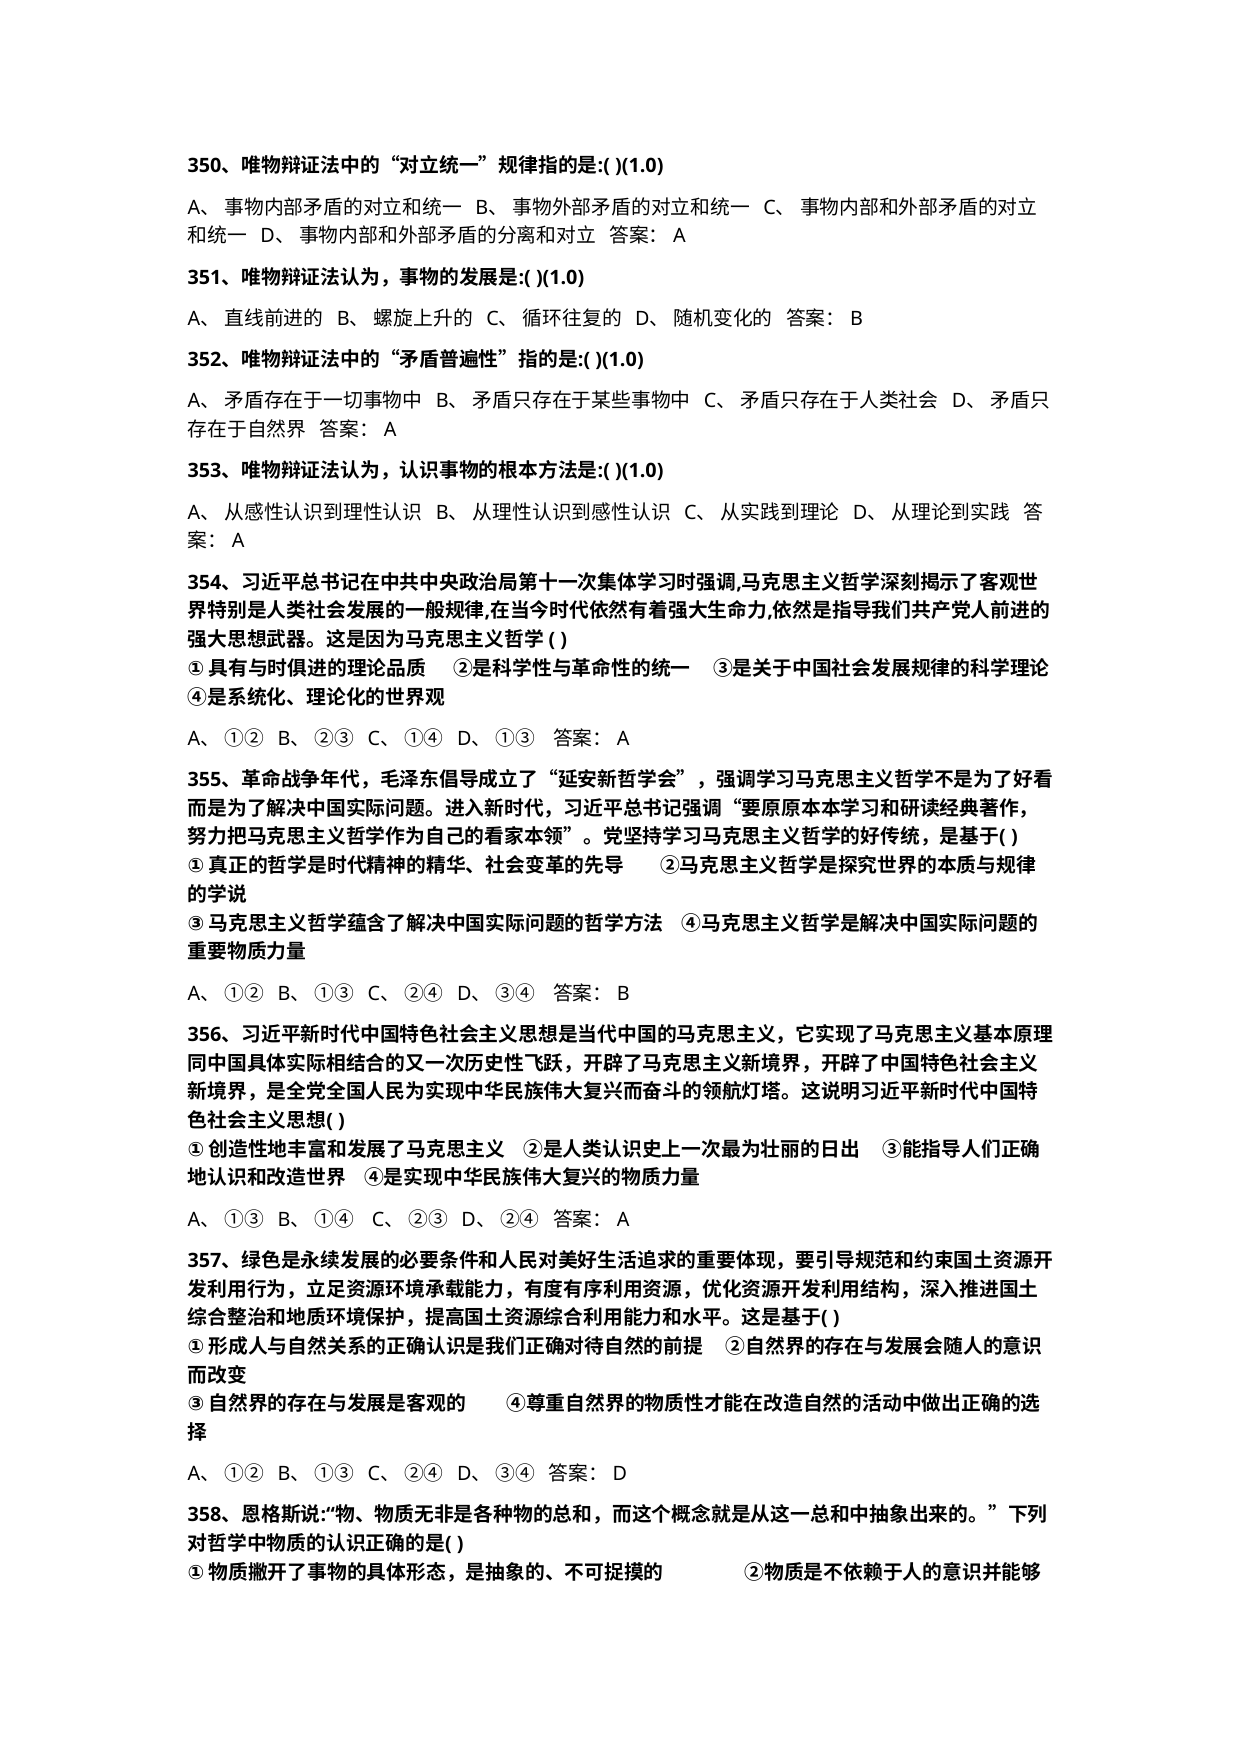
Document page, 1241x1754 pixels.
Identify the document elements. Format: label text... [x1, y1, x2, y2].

text A、 ①③ B、 ①④ C、 ②③ D、 ②④ 答案： A [187, 1203, 1053, 1232]
text A、 事物内部矛盾的对立和统一 B、 事物外部矛盾的对立和统一 C、 事物内部和外部矛盾的对立和统一 D、 事物内部和外部矛盾的分离和对立 答案： A [187, 191, 1053, 249]
text A、 ①② B、 ②③ C、 ①④ D、 ①③ 答案： A [187, 722, 1053, 751]
text 355、革命战争年代，毛泽东倡导成立了“延安新哲学会”，强调学习马克思主义哲学不是为了好看而是为了解决中国实际问题。进入新时代，习近平总书记强调“要原原本本学习和研读经典著作，努力把马克思主义哲学作为自己的看家本领”。党坚持学习马克思主义哲学的好传统，是基于( ) ①真正的哲学是时代精神的精华、社会变革的先导 ②马克思主义哲学是探究世界的本质与规律的学说 ③马克思主义哲学蕴含了解决中国实际问题的哲学方法 ④马克思主义哲学是解决中国实际问题的重要物质力量 [187, 764, 1053, 964]
text 350、唯物辩证法中的“对立统一”规律指的是:( )(1.0) [187, 150, 1053, 179]
text 351、唯物辩证法认为，事物的发展是:( )(1.0) [187, 261, 1053, 290]
text A、 矛盾存在于一切事物中 B、 矛盾只存在于某些事物中 C、 矛盾只存在于人类社会 D、 矛盾只存在于自然界 答案： A [187, 385, 1053, 442]
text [187, 1499, 1053, 1585]
text 354、习近平总书记在中共中央政治局第十一次集体学习时强调,马克思主义哲学深刻揭示了客观世界特别是人类社会发展的一般规律,在当今时代依然有着强大生命力,依然是指导我们共产党人前进的强大思想武器。这是因为马克思主义哲学 ( ) ①具有与时俱进的理论品质 ②是科学性与革命性的统一 ③是关于中国社会发展规律的科学理论 ④是系统化、理论化的世界观 [187, 566, 1053, 710]
text A、 ①② B、 ①③ C、 ②④ D、 ③④ 答案： B [187, 977, 1053, 1006]
text A、 ①② B、 ①③ C、 ②④ D、 ③④ 答案： D [187, 1458, 1053, 1486]
text A、 从感性认识到理性认识 B、 从理性认识到感性认识 C、 从实践到理论 D、 从理论到实践 答案： A [187, 496, 1053, 554]
text 353、唯物辩证法认为，认识事物的根本方法是:( )(1.0) [187, 455, 1053, 484]
text 356、习近平新时代中国特色社会主义思想是当代中国的马克思主义，它实现了马克思主义基本原理同中国具体实际相结合的又一次历史性飞跃，开辟了马克思主义新境界，开辟了中国特色社会主义新境界，是全党全国人民为实现中华民族伟大复兴而奋斗的领航灯塔。这说明习近平新时代中国特色社会主义思想( ) ①创造性地丰富和发展了马克思主义 ②是人类认识史上一次最为壮丽的日出 ③能指导人们正确地认识和改造世界 ④是实现中华民族伟大复兴的物质力量 [187, 1018, 1053, 1191]
text 357、绿色是永续发展的必要条件和人民对美好生活追求的重要体现，要引导规范和约束国土资源开发利用行为，立足资源环境承载能力，有度有序利用资源，优化资源开发利用结构，深入推进国土综合整治和地质环境保护，提高国土资源综合利用能力和水平。这是基于( ) ①形成人与自然关系的正确认识是我们正确对待自然的前提 ②自然界的存在与发展会随人的意识而改变 ③自然界的存在与发展是客观的 ④尊重自然界的物质性才能在改造自然的活动中做出正确的选择 [187, 1244, 1053, 1445]
text 352、唯物辩证法中的“矛盾普遍性”指的是:( )(1.0) [187, 344, 1053, 372]
text A、 直线前进的 B、 螺旋上升的 C、 循环往复的 D、 随机变化的 答案： B [187, 302, 1053, 331]
